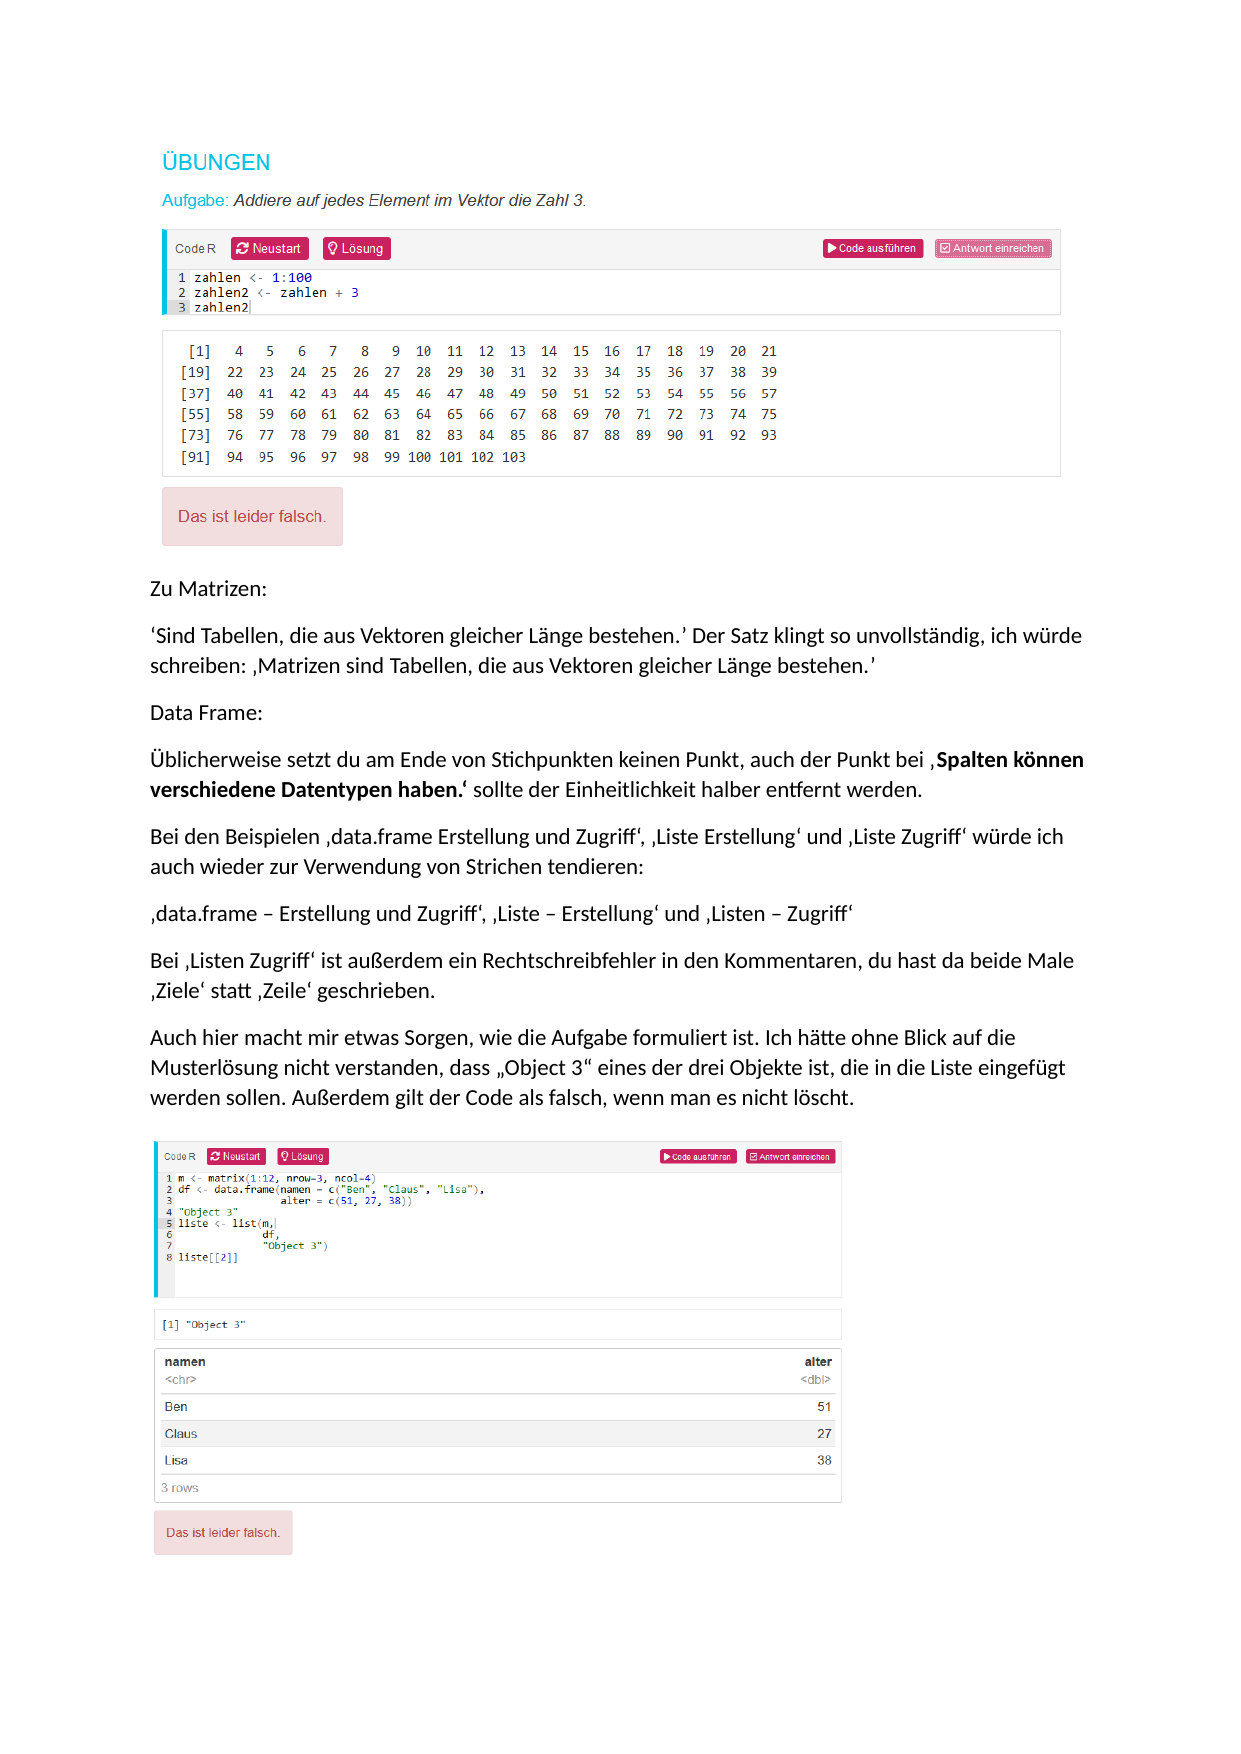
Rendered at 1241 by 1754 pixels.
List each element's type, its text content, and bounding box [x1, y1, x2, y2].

text Bei den Beispielen ‚data.frame Erstellung und Zugriff‘, ‚Liste Erstellung‘ und ‚Liste Zugriff‘ würde ich auch wieder zur Verwendung von Strichen tendieren: [150, 822, 1090, 880]
text Zu Matrizen: [150, 574, 1090, 602]
text Data Frame: [150, 698, 1090, 726]
text Üblicherweise setzt du am Ende von Stichpunkten keinen Punkt, auch der Punkt bei ‚Spalten können verschiedene Datentypen haben.‘ sollte der Einheitlichkeit halber entfernt werden. [150, 745, 1090, 803]
picture [150, 150, 1089, 556]
text ‘Sind Tabellen, die aus Vektoren gleicher Länge bestehen.’ Der Satz klingt so unvollständig, ich würde schreiben: ‚Matrizen sind Tabellen, die aus Vektoren gleicher Länge bestehen.’ [150, 621, 1090, 679]
text ‚data.frame – Erstellung und Zugriff‘, ‚Liste – Erstellung‘ und ‚Listen – Zugriff‘ [150, 899, 1090, 927]
text Bei ‚Listen Zugriff‘ ist außerdem ein Rechtschreibfehler in den Kommentaren, du hast da beide Male ‚Ziele‘ statt ‚Zeile‘ geschrieben. [150, 946, 1090, 1004]
picture [150, 1130, 884, 1565]
text Auch hier macht mir etwas Sorgen, wie die Aufgabe formuliert ist. Ich hätte ohne Blick auf die Musterlösung nicht verstanden, dass „Object 3“ eines der drei Objekte ist, die in die Liste eingefügt werden sollen. Außerdem gilt der Code als falsch, wenn man es nicht löscht. [150, 1023, 1090, 1111]
